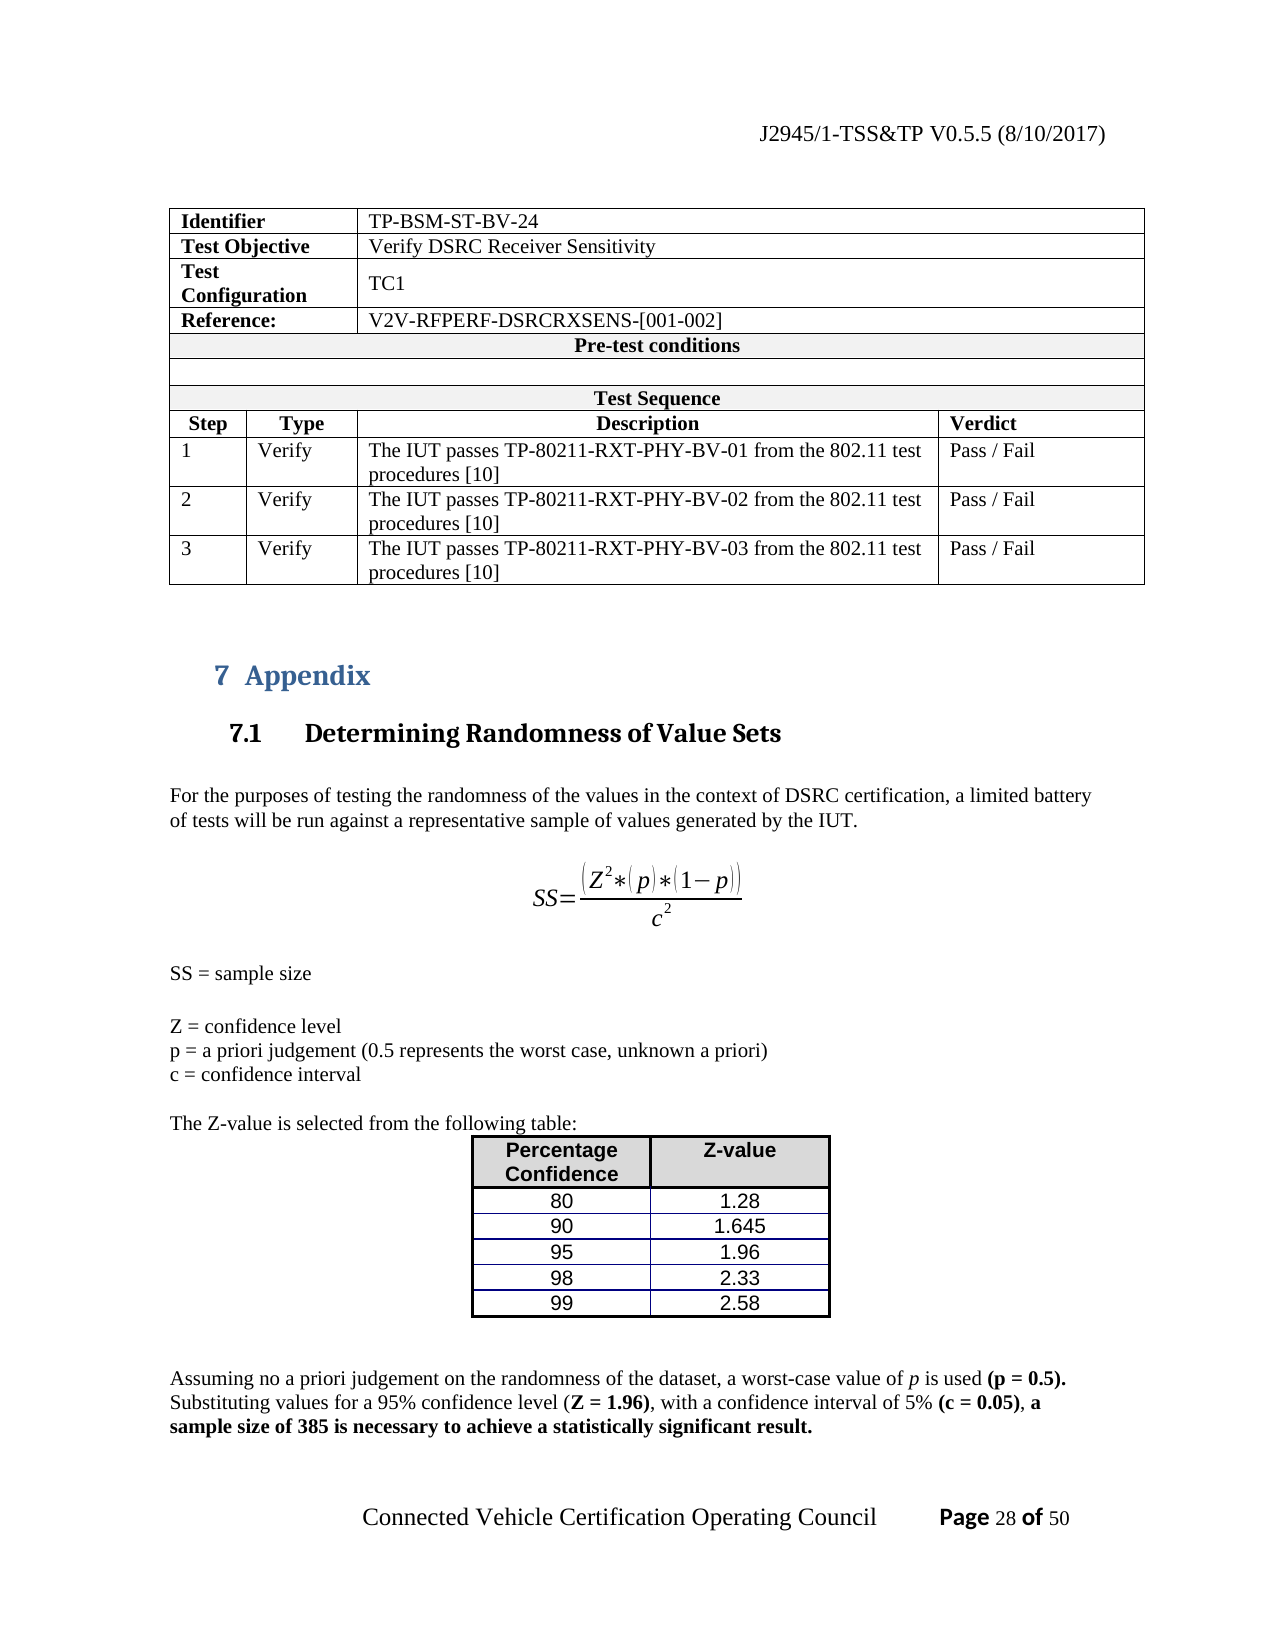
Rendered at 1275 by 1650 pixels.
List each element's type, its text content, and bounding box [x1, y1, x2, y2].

text Z = confidence level [169, 1014, 1106, 1038]
subtitle Appendix [214, 659, 1106, 693]
text c = confidence interval [169, 1062, 1106, 1086]
subtitle Determining Randomness of Value Sets [229, 718, 1106, 750]
text SS = sample size [169, 961, 1106, 985]
table_cell Description [358, 411, 938, 437]
table_cell 1.645 [651, 1214, 828, 1238]
table_cell The IUT passes TP-80211-RXT-PHY-BV-02 from the 802.11 test procedures [10] [358, 487, 938, 535]
table_cell Pass / Fail [939, 438, 1144, 486]
table_cell Verify [247, 487, 357, 535]
table_cell Test Configuration [170, 259, 357, 307]
table_cell 99 [474, 1291, 650, 1315]
text For the purposes of testing the randomness of the values in the context of DSRC certification, a limited battery of tests will be run against a representative sample of values generated by the IUT. [169, 783, 1106, 832]
table_cell The IUT passes TP-80211-RXT-PHY-BV-03 from the 802.11 test procedures [10] [358, 536, 938, 584]
table_cell 90 [474, 1214, 650, 1238]
table_cell 1.96 [651, 1240, 828, 1264]
table_cell 2.33 [651, 1265, 828, 1289]
table_cell Test Sequence [170, 386, 1144, 409]
text The Z-value is selected from the following table: [169, 1111, 1106, 1134]
table_cell 3 [170, 536, 246, 584]
table_cell Verify [247, 438, 357, 486]
table_cell 1 [170, 438, 246, 486]
table_cell Pass / Fail [939, 487, 1144, 535]
text Assuming no a priori judgement on the randomness of the dataset, a worst-case value of p is used (p = 0.5). Substituting values for a 95% confidence level (Z = 1.96), with a confidence interval of 5% (c = 0.05), a sample size of 385 is necessary to achieve a statistically significant result. [169, 1366, 1106, 1438]
table_cell 80 [474, 1189, 650, 1213]
table_header Percentage Confidence [474, 1138, 649, 1186]
table_cell 2.58 [651, 1291, 828, 1315]
text p = a priori judgement (0.5 represents the worst case, unknown a priori) [169, 1038, 1106, 1062]
table_cell Step [170, 411, 246, 437]
table_header Identifier [170, 209, 357, 233]
table_cell Pass / Fail [939, 536, 1144, 584]
table_cell 2 [170, 487, 246, 535]
table_cell 98 [474, 1265, 650, 1289]
table_cell The IUT passes TP-80211-RXT-PHY-BV-01 from the 802.11 test procedures [10] [358, 438, 938, 486]
table_cell TC1 [358, 259, 1144, 307]
table_cell Test Objective [170, 234, 357, 258]
table_header Z-value [652, 1138, 828, 1186]
table_cell V2V-RFPERF-DSRCRXSENS-[001-002] [358, 308, 1144, 332]
table_header TP-BSM-ST-BV-24 [358, 209, 1144, 233]
table_cell Reference: [170, 308, 357, 332]
table_cell Type [247, 411, 357, 437]
table_cell 95 [474, 1240, 650, 1264]
table_cell Verify [247, 536, 357, 584]
table_cell Pre-test conditions [170, 334, 1144, 357]
table_cell Verify DSRC Receiver Sensitivity [358, 234, 1144, 258]
table_cell [170, 359, 1144, 384]
table_cell 1.28 [651, 1189, 828, 1213]
table_cell Verdict [939, 411, 1144, 437]
